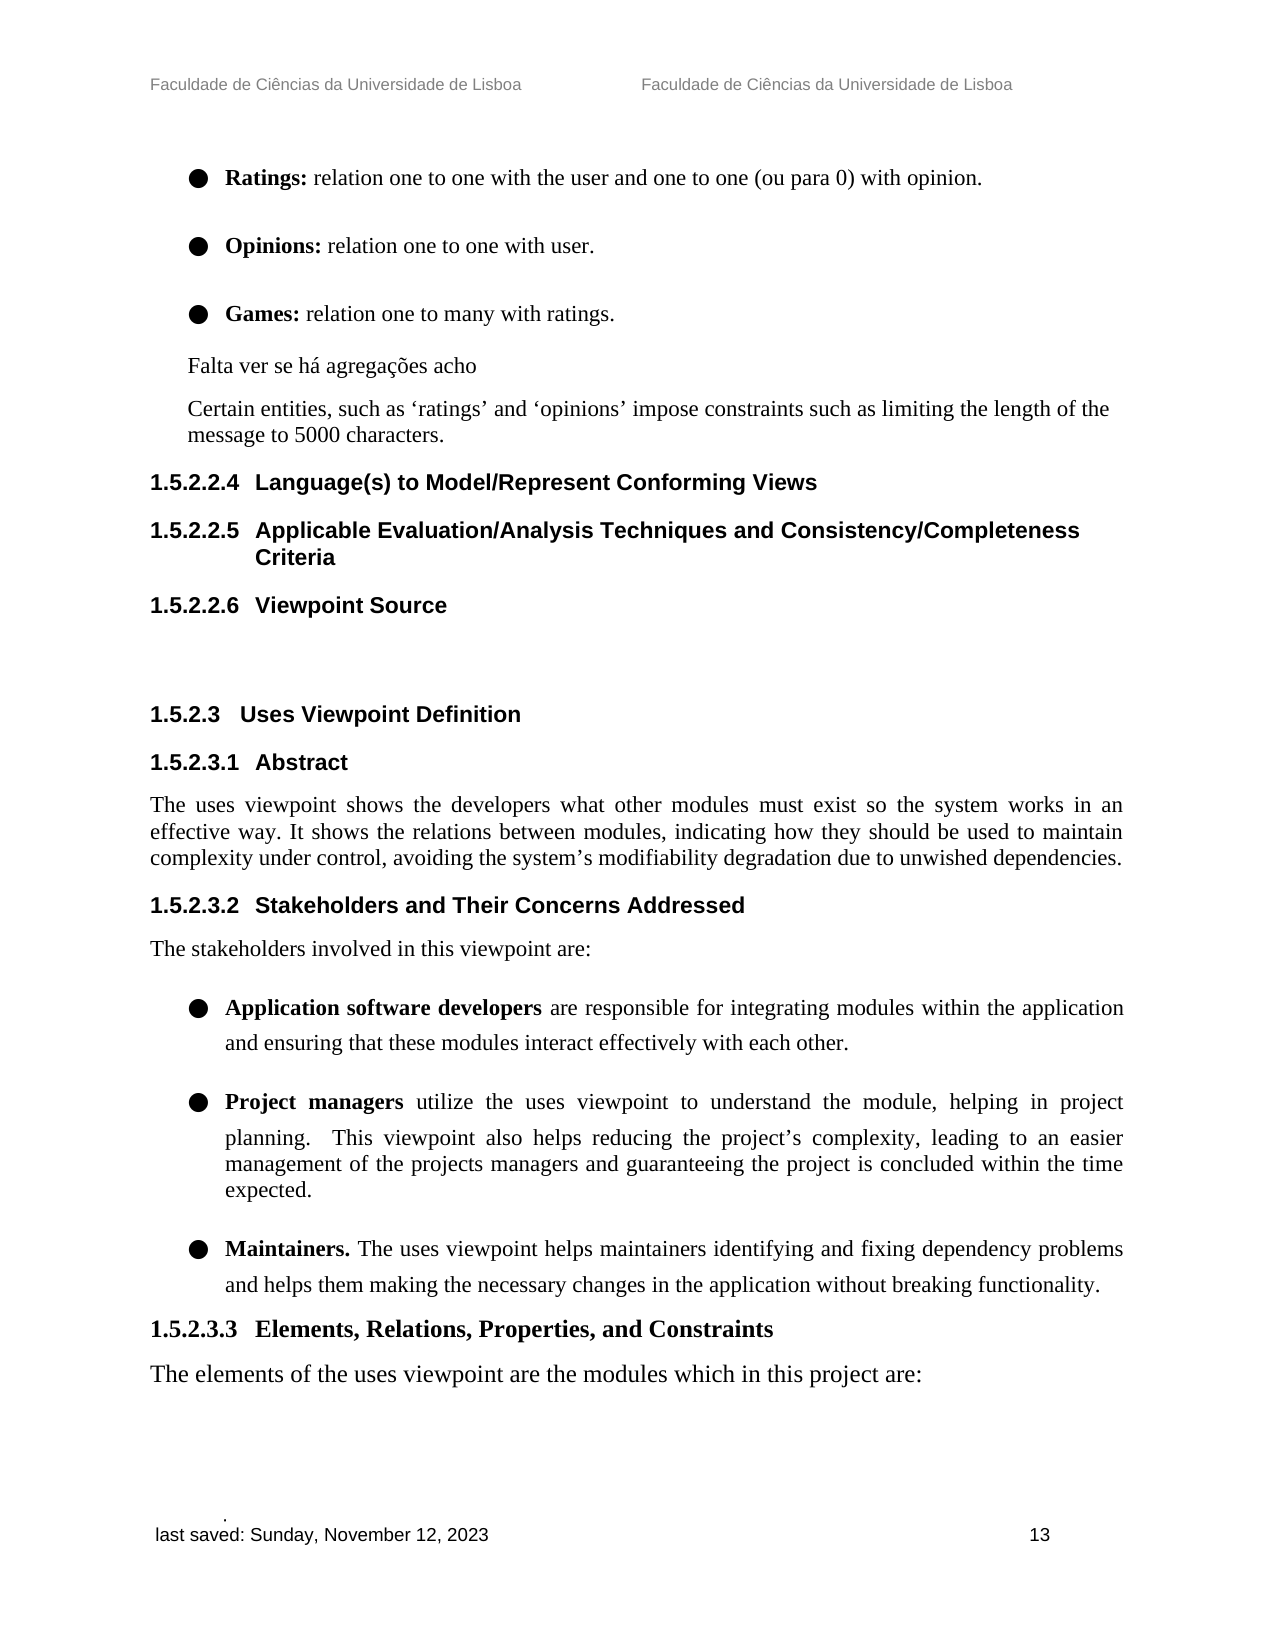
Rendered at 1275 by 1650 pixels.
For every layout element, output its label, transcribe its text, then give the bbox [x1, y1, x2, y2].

list Games: relation one to many with ratings. [187, 284, 1125, 335]
list Project managers utilize the uses viewpoint to understand the module, helping in project planning. This viewpoint also helps reducing the project’s complexity, leading to an easier management of the projects managers and guaranteeing the project is concluded within the time expected. [187, 1072, 1125, 1203]
subtitle Language(s) to Model/Represent Conforming Views [150, 469, 1125, 496]
text Certain entities, such as ‘ratings’ and ‘opinions’ impose constraints such as limiting the length of the message to 5000 characters. [187, 395, 1125, 448]
subtitle Viewpoint Source [150, 592, 1125, 619]
list Maintainers. The uses viewpoint helps maintainers identifying and fixing dependency problems and helps them making the necessary changes in the application without breaking functionality. [187, 1219, 1125, 1297]
list Ratings: relation one to one with the user and one to one (ou para 0) with opinion. [187, 148, 1125, 199]
subtitle Uses Viewpoint Definition [150, 698, 1125, 727]
subtitle Abstract [150, 748, 1125, 775]
text The uses viewpoint shows the developers what other modules must exist so the system works in an effective way. It shows the relations between modules, indicating how they should be used to maintain complexity under control, avoiding the system’s modifiability degradation due to unwished dependencies. [150, 792, 1125, 871]
subtitle Stakeholders and Their Concerns Addressed [150, 891, 1125, 918]
text The elements of the uses viewpoint are the modules which in this project are: [150, 1359, 1125, 1388]
text Falta ver se há agregações acho [187, 352, 1125, 378]
list Opinions: relation one to one with user. [187, 216, 1125, 267]
list Elements, Relations, Properties, and Constraints [150, 1314, 1125, 1342]
subtitle Applicable Evaluation/Analysis Techniques and Consistency/Completeness Criteria [150, 517, 1125, 571]
text The stakeholders involved in this viewpoint are: [150, 935, 1125, 962]
list Application software developers are responsible for integrating modules within the application and ensuring that these modules interact effectively with each other. [187, 978, 1125, 1056]
